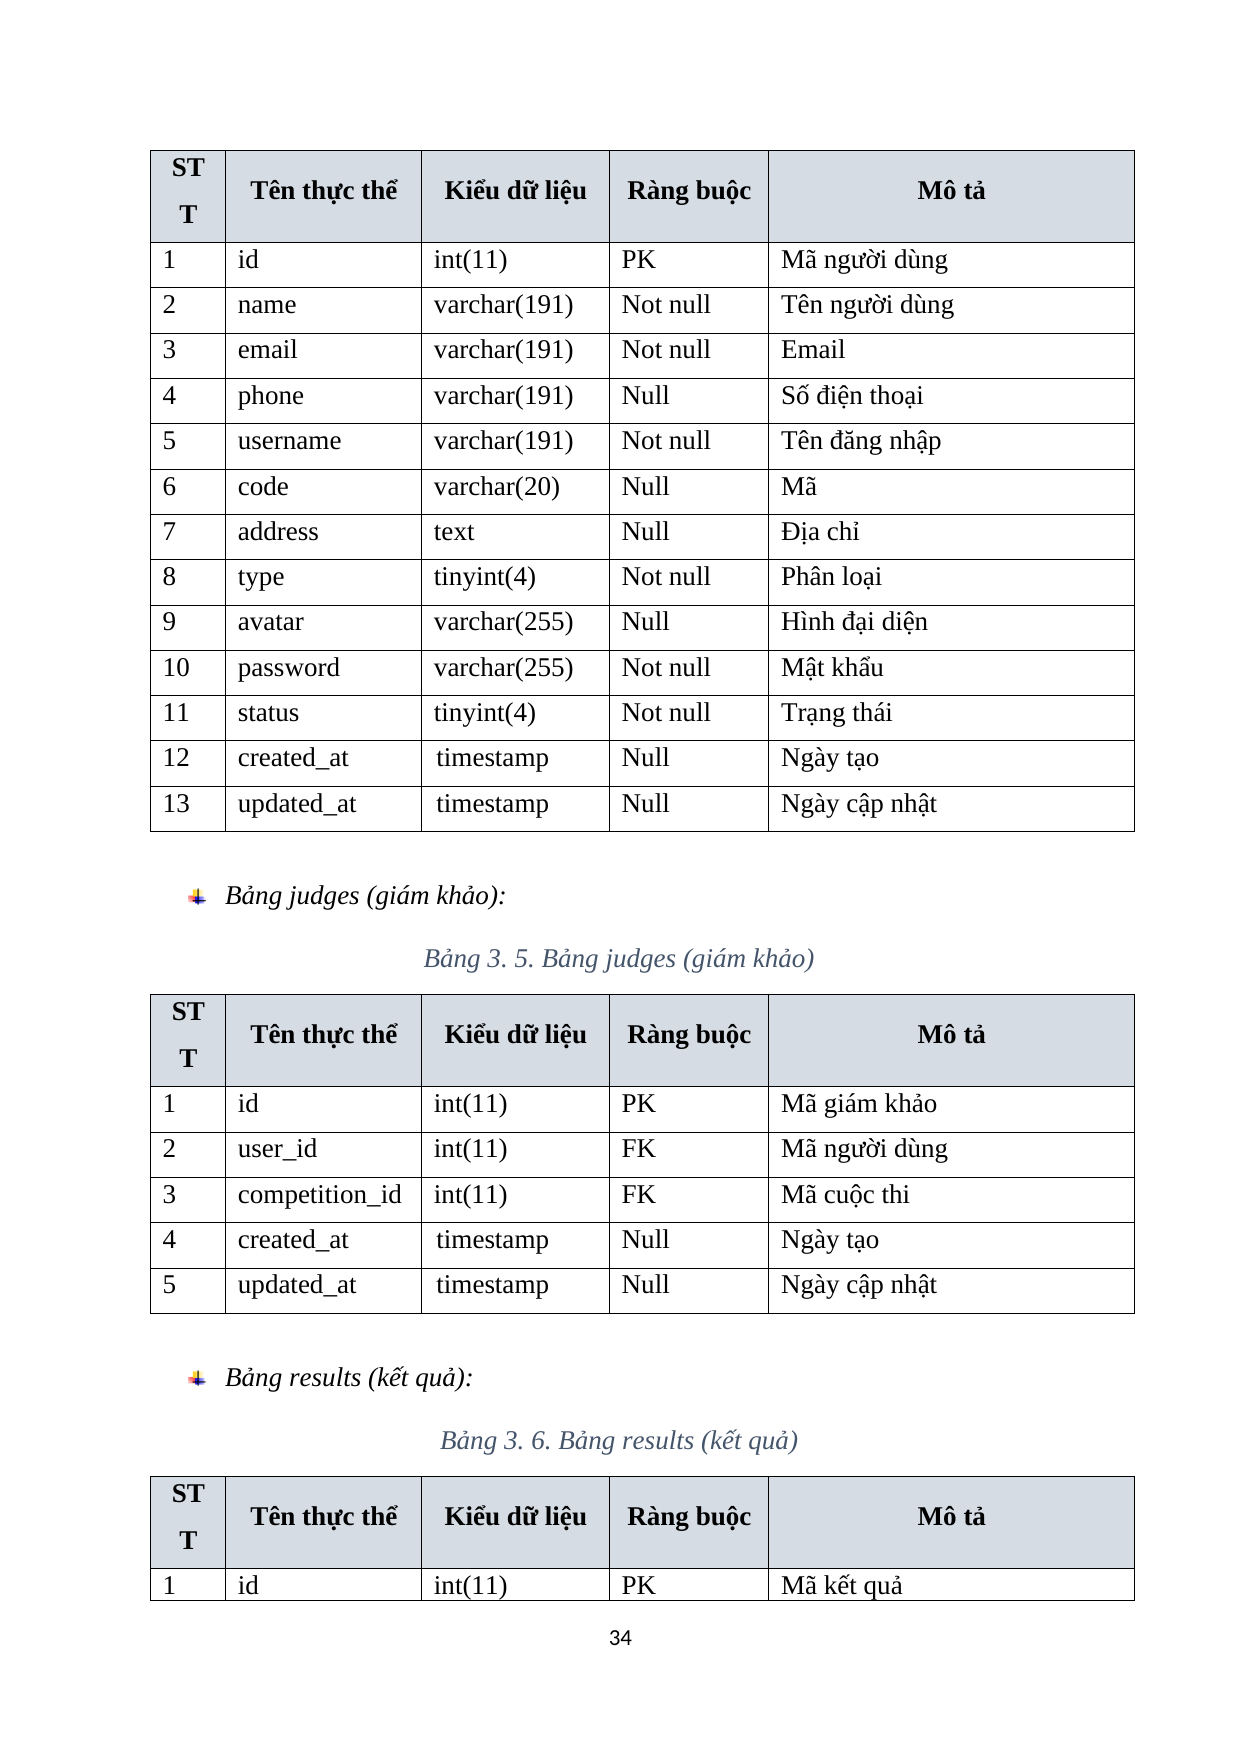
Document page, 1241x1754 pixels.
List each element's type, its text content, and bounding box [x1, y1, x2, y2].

table_cell timestamp [422, 741, 609, 786]
table_cell Not null [610, 424, 768, 468]
table_cell FK [610, 1133, 768, 1177]
table_cell id [226, 1569, 421, 1600]
table_cell 4 [151, 379, 225, 423]
table_cell email [226, 334, 421, 378]
table_cell Mã giám khảo [769, 1087, 1134, 1132]
table_cell code [226, 470, 421, 514]
table_cell Mã [769, 470, 1134, 514]
table_cell 13 [151, 787, 225, 831]
table_cell 5 [151, 1269, 225, 1313]
table_header Kiểu dữ liệu [422, 151, 609, 242]
table_cell tinyint(4) [422, 560, 609, 604]
table_header Mô tả [769, 1477, 1134, 1568]
table_cell 1 [151, 1569, 225, 1600]
table_header Ràng buộc [610, 1477, 768, 1568]
table_cell 3 [151, 334, 225, 378]
table_cell Ngày cập nhật [769, 787, 1134, 831]
table_cell Null [610, 470, 768, 514]
table_header Mô tả [769, 995, 1134, 1086]
table_header Kiểu dữ liệu [422, 1477, 609, 1568]
table_cell 7 [151, 515, 225, 559]
table_cell 10 [151, 651, 225, 695]
table_cell Null [610, 787, 768, 831]
table_cell avatar [226, 606, 421, 650]
table_cell updated_at [226, 787, 421, 831]
table_cell varchar(20) [422, 470, 609, 514]
table_cell Null [610, 379, 768, 423]
table_cell Not null [610, 334, 768, 378]
table_cell FK [610, 1178, 768, 1222]
table_header Mô tả [769, 151, 1134, 242]
picture [188, 887, 206, 905]
table_cell Hình đại diện [769, 606, 1134, 650]
table_cell created_at [226, 1223, 421, 1267]
table_cell type [226, 560, 421, 604]
table_cell Mã người dùng [769, 243, 1134, 287]
table_cell PK [610, 1087, 768, 1132]
table_cell 2 [151, 288, 225, 333]
table_header Ràng buộc [610, 995, 768, 1086]
table_cell Ngày tạo [769, 741, 1134, 786]
table_cell username [226, 424, 421, 468]
table_cell Null [610, 606, 768, 650]
table_cell int(11) [422, 1178, 609, 1222]
picture [188, 1369, 206, 1386]
table_cell varchar(255) [422, 651, 609, 695]
table_cell Not null [610, 651, 768, 695]
table_cell timestamp [422, 1269, 609, 1313]
table_cell Null [610, 741, 768, 786]
table_cell Not null [610, 696, 768, 740]
table_cell Mã kết quả [769, 1569, 1134, 1600]
table_cell Email [769, 334, 1134, 378]
table_cell 3 [151, 1178, 225, 1222]
table_cell id [226, 243, 421, 287]
table_cell text [422, 515, 609, 559]
table_cell varchar(191) [422, 424, 609, 468]
table_cell int(11) [422, 1569, 609, 1600]
table_header STT [151, 151, 225, 242]
table_cell timestamp [422, 787, 609, 831]
table_cell status [226, 696, 421, 740]
table_cell Số điện thoại [769, 379, 1134, 423]
table_header Kiểu dữ liệu [422, 995, 609, 1086]
table_cell Not null [610, 288, 768, 333]
table_cell varchar(255) [422, 606, 609, 650]
table_cell Ngày tạo [769, 1223, 1134, 1267]
table_cell 11 [151, 696, 225, 740]
table_cell 4 [151, 1223, 225, 1267]
table_cell id [226, 1087, 421, 1132]
table_cell int(11) [422, 1087, 609, 1132]
table_cell competition_id [226, 1178, 421, 1222]
table_cell Tên đăng nhập [769, 424, 1134, 468]
table_cell address [226, 515, 421, 559]
table_cell varchar(191) [422, 334, 609, 378]
table_cell Mật khẩu [769, 651, 1134, 695]
table_cell name [226, 288, 421, 333]
table_cell tinyint(4) [422, 696, 609, 740]
table_cell 12 [151, 741, 225, 786]
table_cell updated_at [226, 1269, 421, 1313]
table_cell PK [610, 1569, 768, 1600]
table_header Ràng buộc [610, 151, 768, 242]
table_cell Phân loại [769, 560, 1134, 604]
table_cell user_id [226, 1133, 421, 1177]
table_cell 5 [151, 424, 225, 468]
text Bảng 3. 5. Bảng judges (giám khảo) [150, 942, 1090, 973]
table_cell timestamp [422, 1223, 609, 1267]
table_cell password [226, 651, 421, 695]
table_header STT [151, 995, 225, 1086]
table_cell Null [610, 515, 768, 559]
table_cell PK [610, 243, 768, 287]
table_cell int(11) [422, 1133, 609, 1177]
table_cell 9 [151, 606, 225, 650]
table_cell 2 [151, 1133, 225, 1177]
table_header Tên thực thể [226, 1477, 421, 1568]
table_cell Mã người dùng [769, 1133, 1134, 1177]
table_cell Ngày cập nhật [769, 1269, 1134, 1313]
list Bảng judges (giám khảo): [187, 879, 1090, 910]
table_cell int(11) [422, 243, 609, 287]
table_header STT [151, 1477, 225, 1568]
table_header Tên thực thể [226, 995, 421, 1086]
text Bảng 3. 6. Bảng results (kết quả) [150, 1424, 1090, 1455]
table_cell Null [610, 1223, 768, 1267]
table_cell varchar(191) [422, 379, 609, 423]
table_cell Null [610, 1269, 768, 1313]
table_header Tên thực thể [226, 151, 421, 242]
table_cell varchar(191) [422, 288, 609, 333]
table_cell Tên người dùng [769, 288, 1134, 333]
table_cell Mã cuộc thi [769, 1178, 1134, 1222]
table_cell 6 [151, 470, 225, 514]
list Bảng results (kết quả): [187, 1361, 1090, 1392]
table_cell 1 [151, 243, 225, 287]
table_cell Not null [610, 560, 768, 604]
table_cell phone [226, 379, 421, 423]
table_cell Địa chỉ [769, 515, 1134, 559]
table_cell 1 [151, 1087, 225, 1132]
table_cell Trạng thái [769, 696, 1134, 740]
table_cell 8 [151, 560, 225, 604]
table_cell created_at [226, 741, 421, 786]
